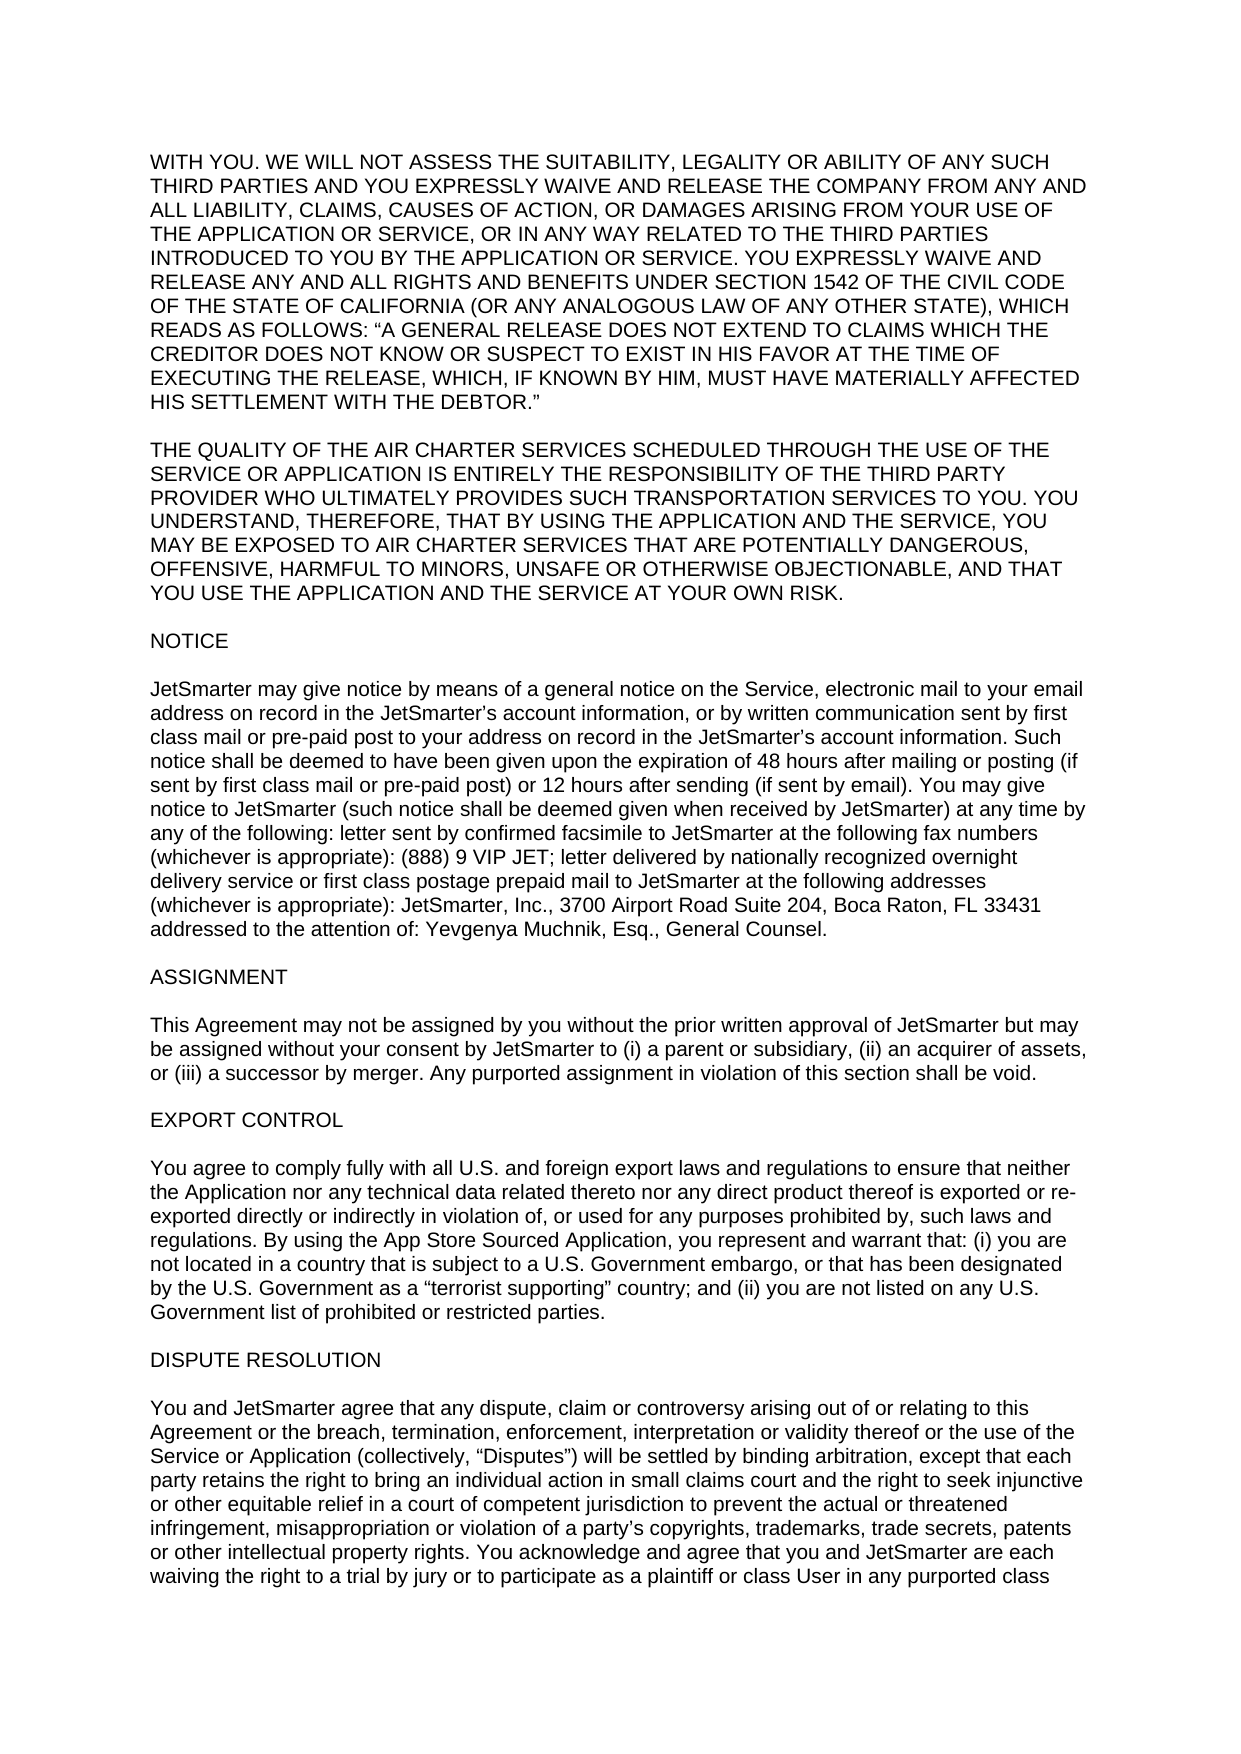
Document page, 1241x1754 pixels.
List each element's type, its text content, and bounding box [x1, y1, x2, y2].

text EXPORT CONTROL [150, 1108, 1090, 1132]
text ASSIGNMENT [150, 964, 1090, 988]
text DISPUTE RESOLUTION [150, 1348, 1090, 1372]
text This Agreement may not be assigned by you without the prior written approval of JetSmarter but may be assigned without your consent by JetSmarter to (i) a parent or subsidiary, (ii) an acquirer of assets, or (iii) a successor by merger. Any purported assignment in violation of this section shall be void. [150, 1012, 1090, 1084]
text THE QUALITY OF THE AIR CHARTER SERVICES SCHEDULED THROUGH THE USE OF THE SERVICE OR APPLICATION IS ENTIRELY THE RESPONSIBILITY OF THE THIRD PARTY PROVIDER WHO ULTIMATELY PROVIDES SUCH TRANSPORTATION SERVICES TO YOU. YOU UNDERSTAND, THEREFORE, THAT BY USING THE APPLICATION AND THE SERVICE, YOU MAY BE EXPOSED TO AIR CHARTER SERVICES THAT ARE POTENTIALLY DANGEROUS, OFFENSIVE, HARMFUL TO MINORS, UNSAFE OR OTHERWISE OBJECTIONABLE, AND THAT YOU USE THE APPLICATION AND THE SERVICE AT YOUR OWN RISK. [150, 437, 1090, 605]
text NOTICE [150, 629, 1090, 653]
text JetSmarter may give notice by means of a general notice on the Service, electronic mail to your email address on record in the JetSmarter’s account information, or by written communication sent by first class mail or pre-paid post to your address on record in the JetSmarter’s account information. Such notice shall be deemed to have been given upon the expiration of 48 hours after mailing or posting (if sent by first class mail or pre-paid post) or 12 hours after sending (if sent by email). You may give notice to JetSmarter (such notice shall be deemed given when received by JetSmarter) at any time by any of the following: letter sent by confirmed facsimile to JetSmarter at the following fax numbers (whichever is appropriate): (888) 9 VIP JET; letter delivered by nationally recognized overnight delivery service or first class postage prepaid mail to JetSmarter at the following addresses (whichever is appropriate): JetSmarter, Inc., 3700 Airport Road Suite 204, Boca Raton, FL 33431 addressed to the attention of: Yevgenya Muchnik, Esq., General Counsel. [150, 677, 1090, 941]
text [150, 150, 1090, 413]
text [150, 1396, 1090, 1587]
text You agree to comply fully with all U.S. and foreign export laws and regulations to ensure that neither the Application nor any technical data related thereto nor any direct product thereof is exported or re-exported directly or indirectly in violation of, or used for any purposes prohibited by, such laws and regulations. By using the App Store Sourced Application, you represent and warrant that: (i) you are not located in a country that is subject to a U.S. Government embargo, or that has been designated by the U.S. Government as a “terrorist supporting” country; and (ii) you are not listed on any U.S. Government list of prohibited or restricted parties. [150, 1156, 1090, 1324]
